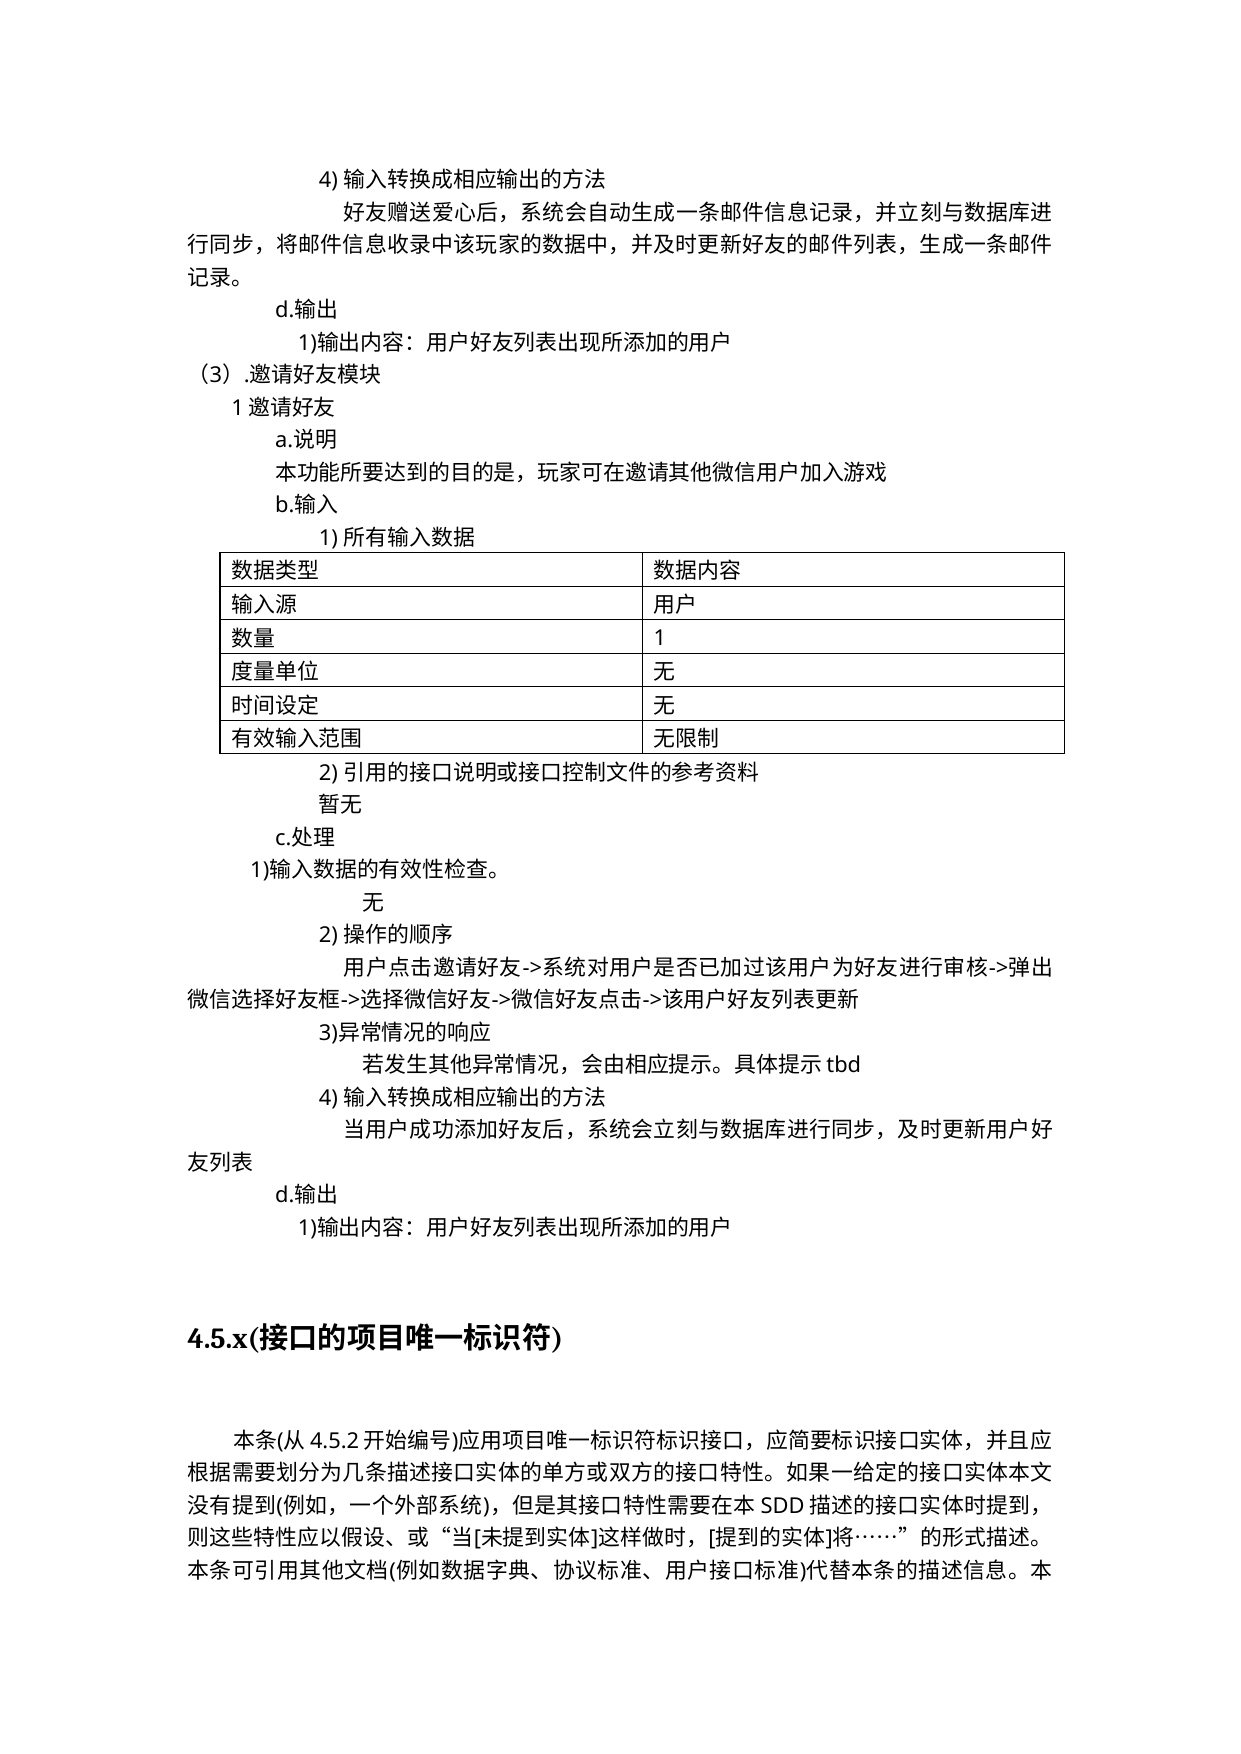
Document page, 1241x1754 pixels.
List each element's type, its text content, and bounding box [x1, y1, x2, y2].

text 1) 所有输入数据 [275, 519, 1053, 552]
text 暂无 [187, 787, 1053, 819]
text d.输出 [231, 1177, 1053, 1209]
text c.处理 [231, 819, 1053, 852]
table_cell 度量单位 [221, 654, 642, 686]
table_header 数据类型 [221, 553, 642, 586]
table_cell 1 [643, 620, 1064, 653]
text b.输入 [231, 487, 1053, 519]
text 1邀请好友 [187, 389, 1053, 422]
text 4) 输入转换成相应输出的方法 [187, 1079, 1053, 1112]
text （3）.邀请好友模块 [187, 357, 1053, 389]
text 好友赠送爱心后，系统会自动生成一条邮件信息记录，并立刻与数据库进行同步，将邮件信息收录中该玩家的数据中，并及时更新好友的邮件列表，生成一条邮件记录。 [187, 194, 1053, 292]
text 用户点击邀请好友->系统对用户是否已加过该用户为好友进行审核->弹出微信选择好友框->选择微信好友->微信好友点击->该用户好友列表更新 [187, 949, 1053, 1014]
table_header 数据内容 [643, 553, 1064, 586]
table_cell 用户 [643, 587, 1064, 619]
text 无 [187, 884, 1053, 917]
text 2) 引用的接口说明或接口控制文件的参考资料 [187, 754, 1053, 787]
table_cell 无限制 [643, 721, 1064, 753]
text 2) 操作的顺序 [187, 917, 1053, 949]
text 3)异常情况的响应 [187, 1014, 1053, 1047]
text a.说明 [231, 422, 1053, 454]
text 本功能所要达到的目的是，玩家可在邀请其他微信用户加入游戏 [231, 454, 1053, 487]
text 若发生其他异常情况，会由相应提示。具体提示tbd [187, 1047, 1053, 1079]
text 1)输入数据的有效性检查。 [187, 852, 1053, 884]
text 1)输出内容：用户好友列表出现所添加的用户 [231, 1209, 1053, 1242]
text 当用户成功添加好友后，系统会立刻与数据库进行同步，及时更新用户好友列表 [187, 1112, 1053, 1177]
subtitle 4.5.x(接口的项目唯一标识符) [187, 1303, 1053, 1368]
text 4) 输入转换成相应输出的方法 [187, 162, 1053, 194]
table_cell 有效输入范围 [221, 721, 642, 753]
table_cell 数量 [221, 620, 642, 653]
table_cell 无 [643, 687, 1064, 720]
table_cell 时间设定 [221, 687, 642, 720]
table_cell 无 [643, 654, 1064, 686]
text 1)输出内容：用户好友列表出现所添加的用户 [231, 324, 1053, 357]
table_cell 输入源 [221, 587, 642, 619]
text d.输出 [231, 292, 1053, 324]
